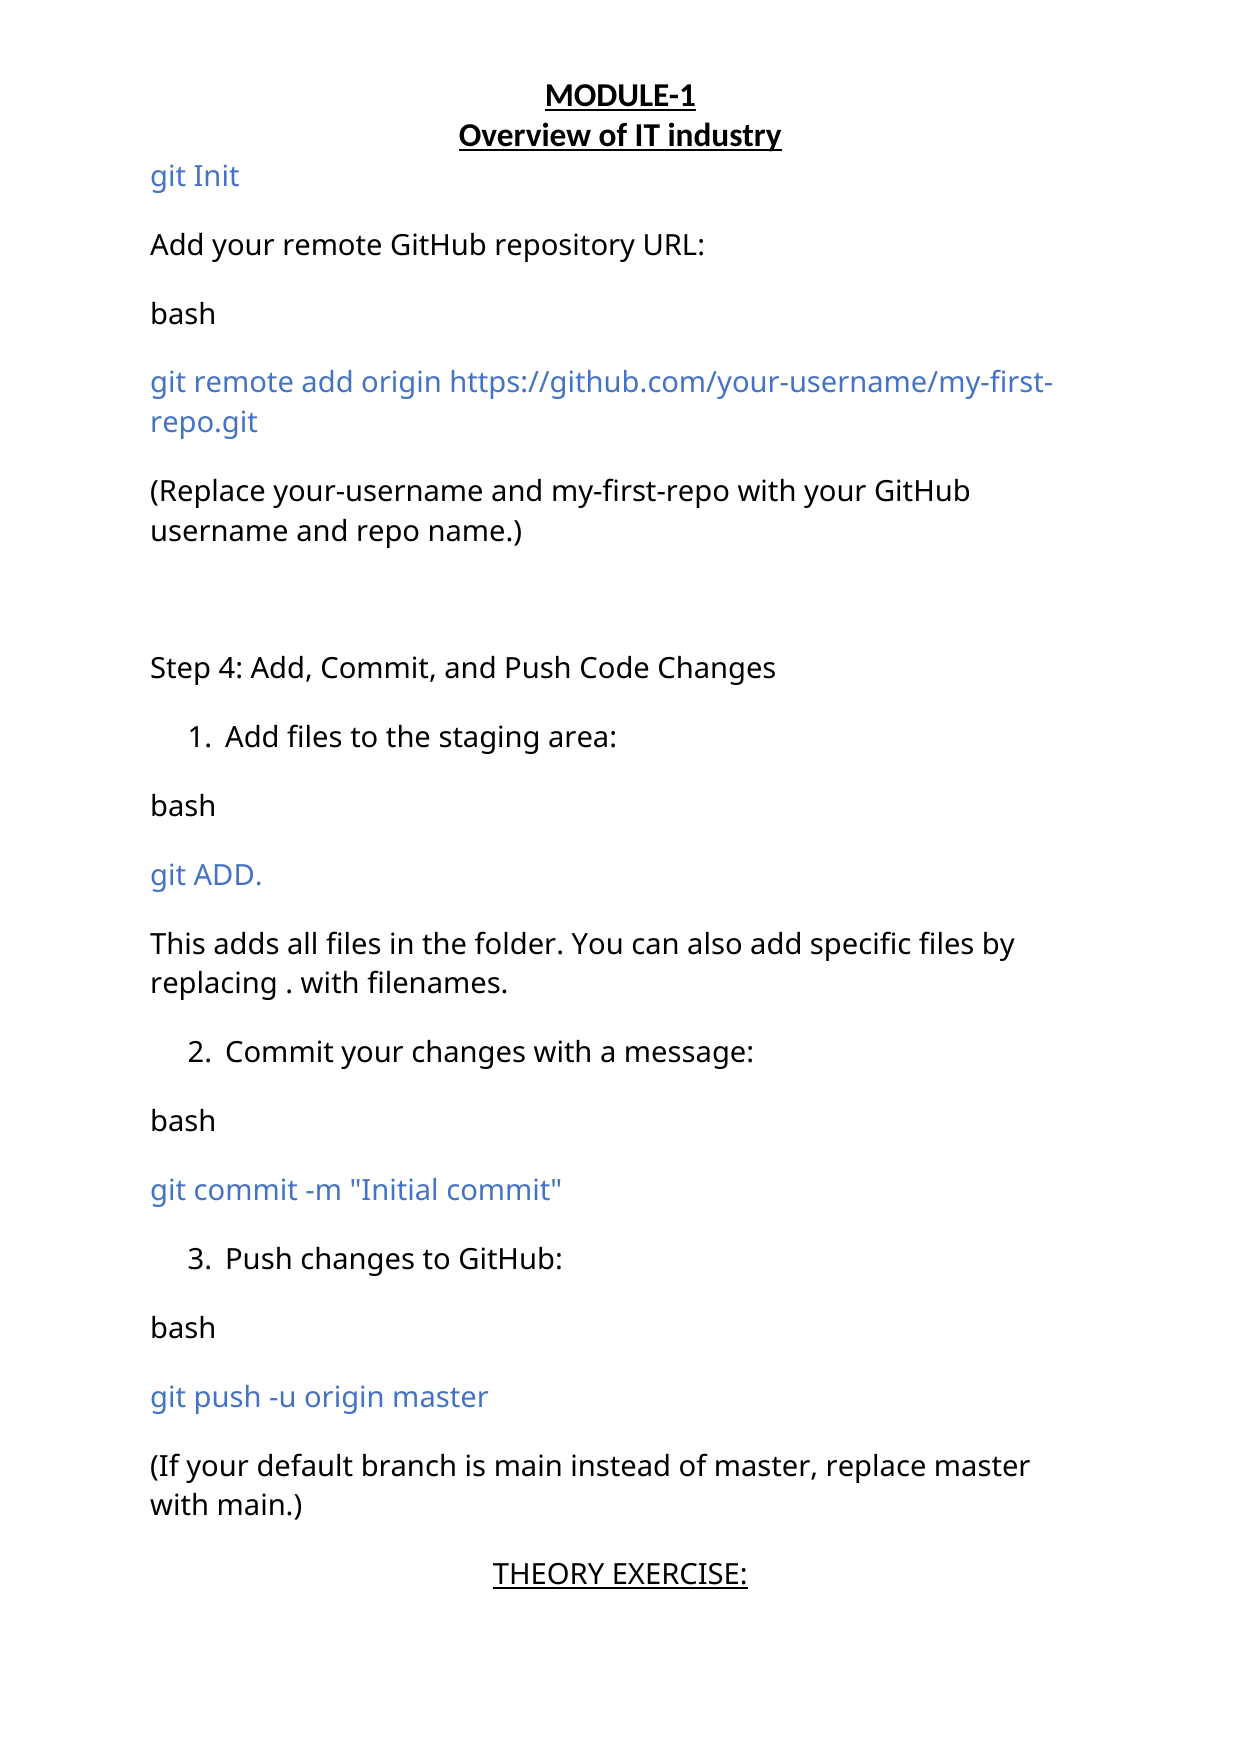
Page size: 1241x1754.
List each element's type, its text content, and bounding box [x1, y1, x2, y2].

text This adds all files in the folder. You can also add specific files by replacing . with filenames. [150, 923, 1090, 1002]
text git ADD. [150, 854, 1090, 894]
text Add your remote GitHub repository URL: [150, 224, 1090, 264]
text bash [150, 785, 1090, 825]
text bash [150, 293, 1090, 333]
text (If your default branch is main instead of master, replace master with main.) [150, 1445, 1090, 1524]
text THEORY EXERCISE: [150, 1553, 1090, 1593]
text git push -u origin master [150, 1376, 1090, 1416]
list Add files to the staging area: [187, 717, 1090, 756]
text git commit -m "Initial commit" [150, 1169, 1090, 1209]
text bash [150, 1101, 1090, 1140]
text (Replace your-username and my-first-repo with your GitHub username and repo name.) [150, 470, 1090, 550]
text Step 4: Add, Commit, and Push Code Changes [150, 648, 1090, 687]
list Commit your changes with a message: [187, 1032, 1090, 1071]
list Push changes to GitHub: [187, 1238, 1090, 1278]
text git Init [150, 155, 1090, 195]
text git remote add origin https://github.com/your-username/my-first-repo.git [150, 362, 1090, 441]
text bash [150, 1307, 1090, 1347]
